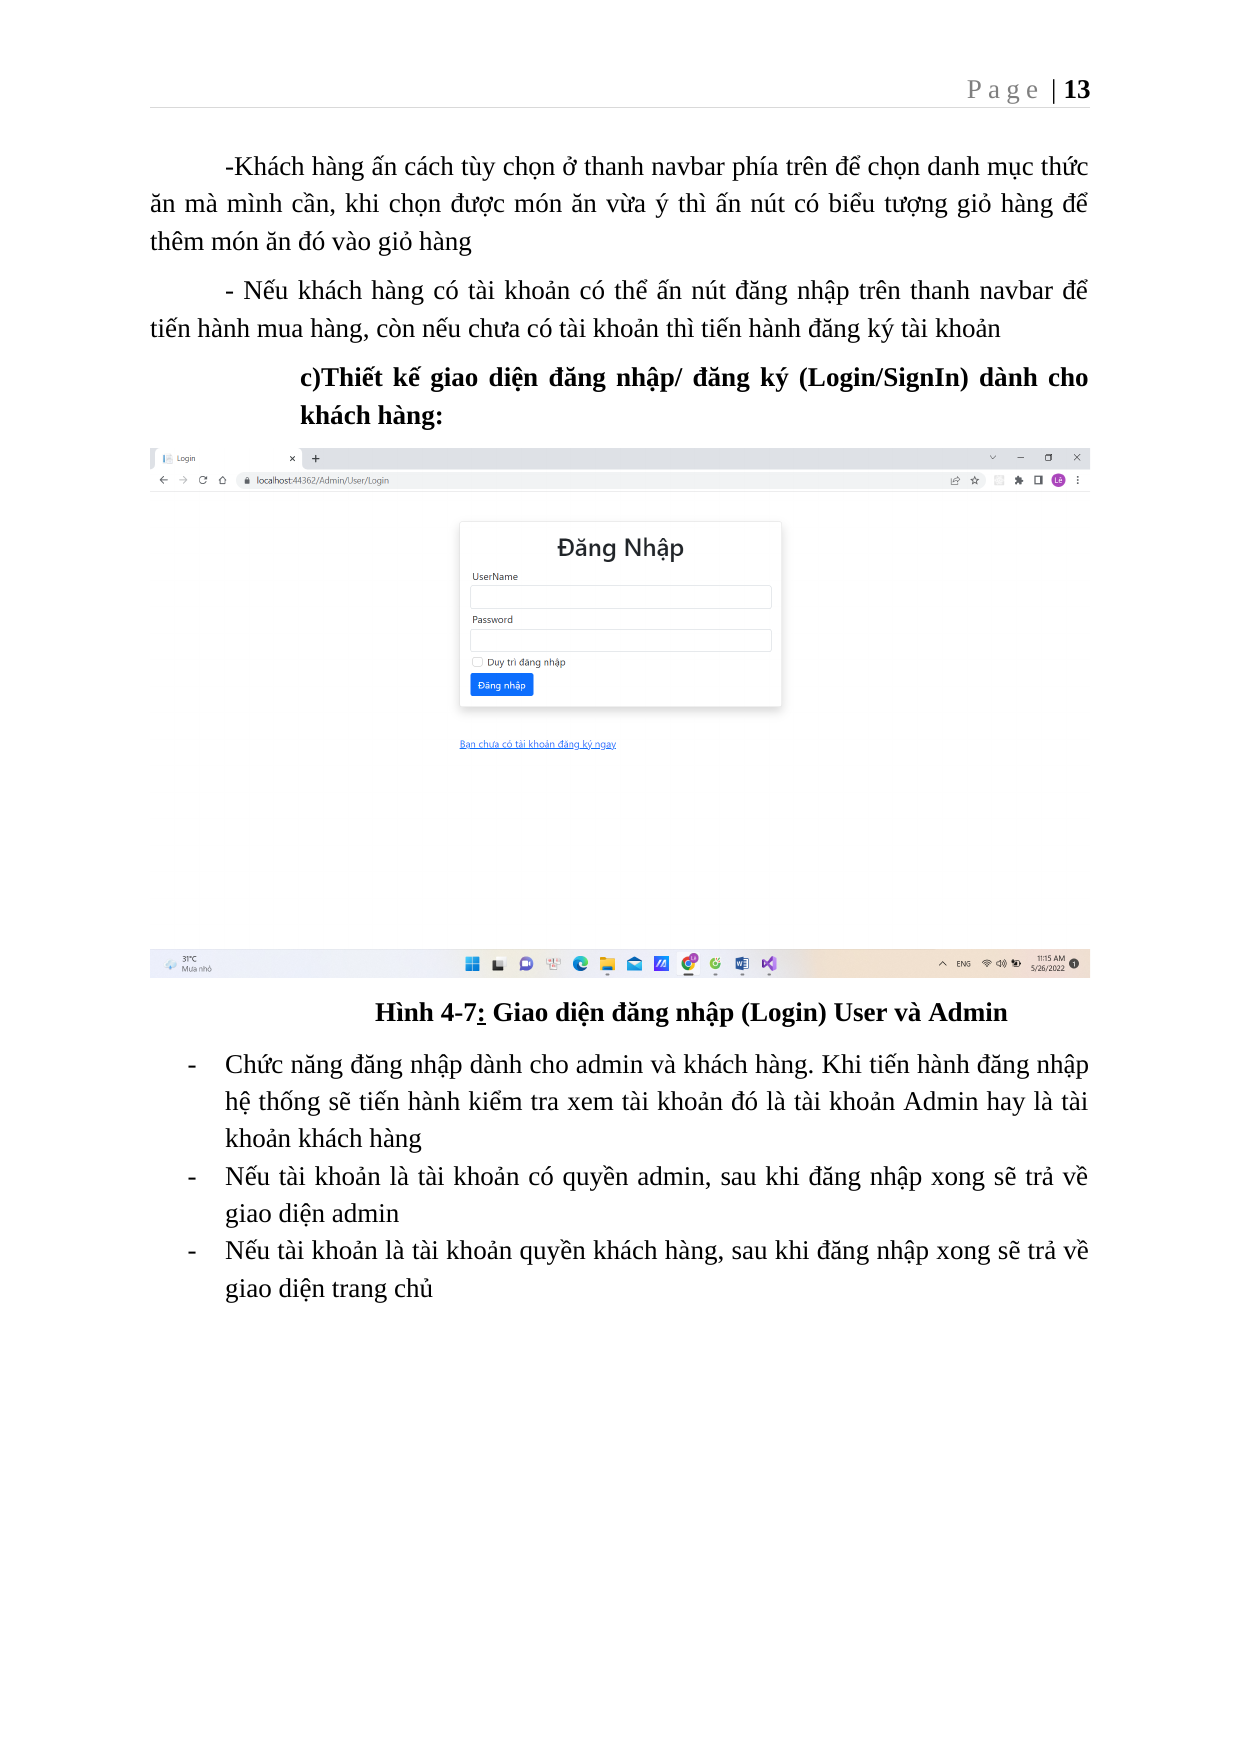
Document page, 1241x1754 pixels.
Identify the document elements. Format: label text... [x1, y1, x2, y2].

text c)Thiết kế giao diện đăng nhập/ đăng ký (Login/SignIn) dành cho khách hàng: [300, 361, 1090, 430]
list Chức năng đăng nhập dành cho admin và khách hàng. Khi tiến hành đăng nhập hệ thống sẽ tiến hành kiểm tra xem tài khoản đó là tài khoản Admin hay là tài khoản khách hàng [187, 1048, 1090, 1154]
text -Khách hàng ấn cách tùy chọn ở thanh navbar phía trên để chọn danh mục thức ăn mà mình cần, khi chọn được món ăn vừa ý thì ấn nút có biểu tượng giỏ hàng để thêm món ăn đó vào giỏ hàng [150, 150, 1090, 256]
list Nếu tài khoản là tài khoản có quyền admin, sau khi đăng nhập xong sẽ trả về giao diện admin [187, 1160, 1090, 1228]
text - Nếu khách hàng có tài khoản có thể ấn nút đăng nhập trên thanh navbar để tiến hành mua hàng, còn nếu chưa có tài khoản thì tiến hành đăng ký tài khoản [150, 274, 1090, 343]
list Nếu tài khoản là tài khoản quyền khách hàng, sau khi đăng nhập xong sẽ trả về giao diện trang chủ [187, 1234, 1090, 1303]
picture [150, 448, 1091, 978]
